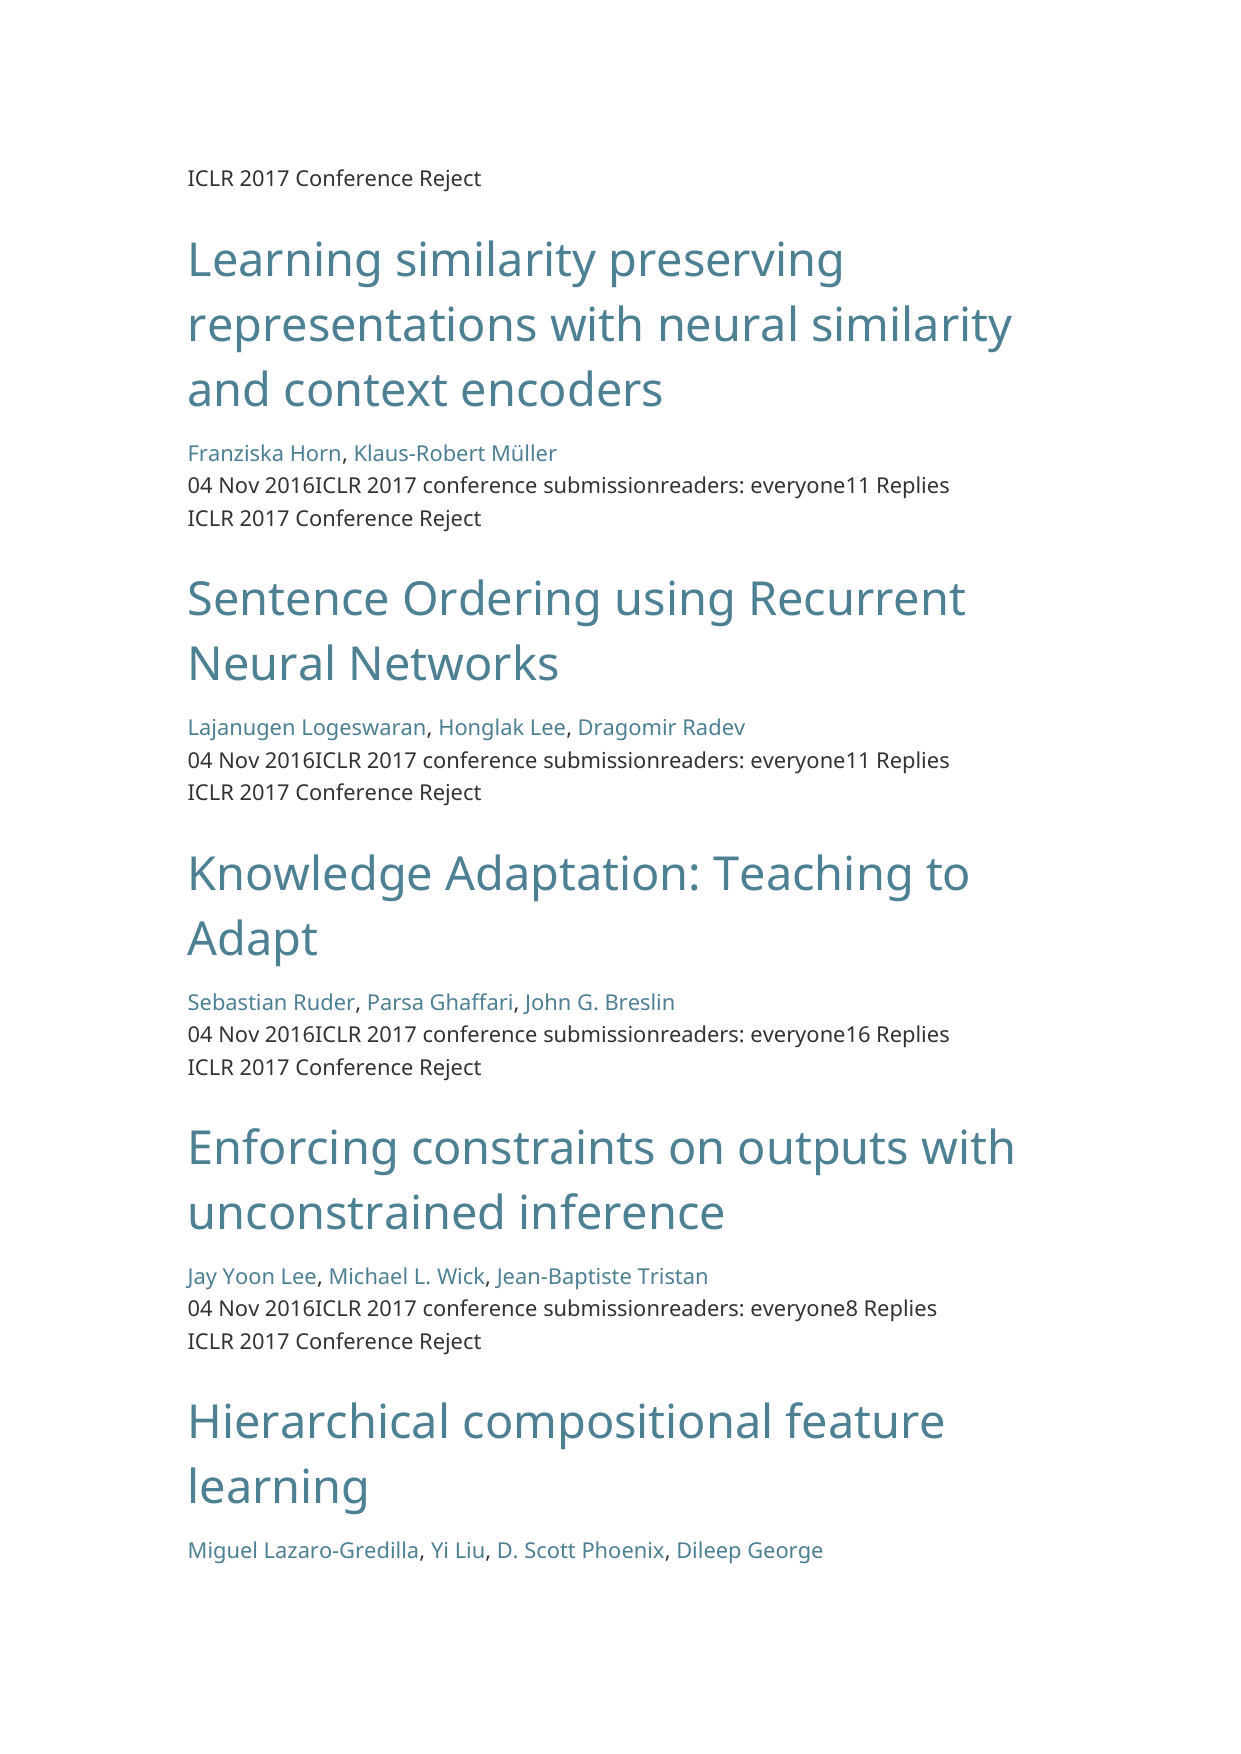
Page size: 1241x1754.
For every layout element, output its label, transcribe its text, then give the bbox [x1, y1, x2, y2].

text ‎04‎ ‎Nov‎ ‎2016ICLR 2017 conference submissionreaders: everyone11 Replies [187, 469, 1053, 501]
text ‎04‎ ‎Nov‎ ‎2016ICLR 2017 conference submissionreaders: everyone16 Replies [187, 1018, 1053, 1050]
text ‎04‎ ‎Nov‎ ‎2016ICLR 2017 conference submissionreaders: everyone11 Replies [187, 743, 1053, 776]
text Learning similarity preserving representations with neural similarity and context encoders [187, 226, 1053, 421]
text ICLR 2017 Conference Reject [187, 162, 1053, 194]
text ICLR 2017 Conference Reject [187, 501, 1053, 534]
text ICLR 2017 Conference Reject [187, 1324, 1053, 1357]
text Lajanugen Logeswaran, Honglak Lee, Dragomir Radev [187, 711, 1053, 743]
text ‎04‎ ‎Nov‎ ‎2016ICLR 2017 conference submissionreaders: everyone8 Replies [187, 1292, 1053, 1324]
text Sebastian Ruder, Parsa Ghaffari, John G. Breslin [187, 985, 1053, 1018]
text Sentence Ordering using Recurrent Neural Networks [187, 565, 1053, 695]
text Miguel Lazaro-Gredilla, Yi Liu, D. Scott Phoenix, Dileep George [187, 1534, 1053, 1566]
text Franziska Horn, Klaus-Robert Müller [187, 436, 1053, 469]
text Hierarchical compositional feature learning [187, 1388, 1053, 1518]
text ICLR 2017 Conference Reject [187, 776, 1053, 808]
text Enforcing constraints on outputs with unconstrained inference [187, 1114, 1053, 1244]
text Jay Yoon Lee, Michael L. Wick, Jean-Baptiste Tristan [187, 1259, 1053, 1292]
text ICLR 2017 Conference Reject [187, 1050, 1053, 1083]
text Knowledge Adaptation: Teaching to Adapt [187, 839, 1053, 969]
